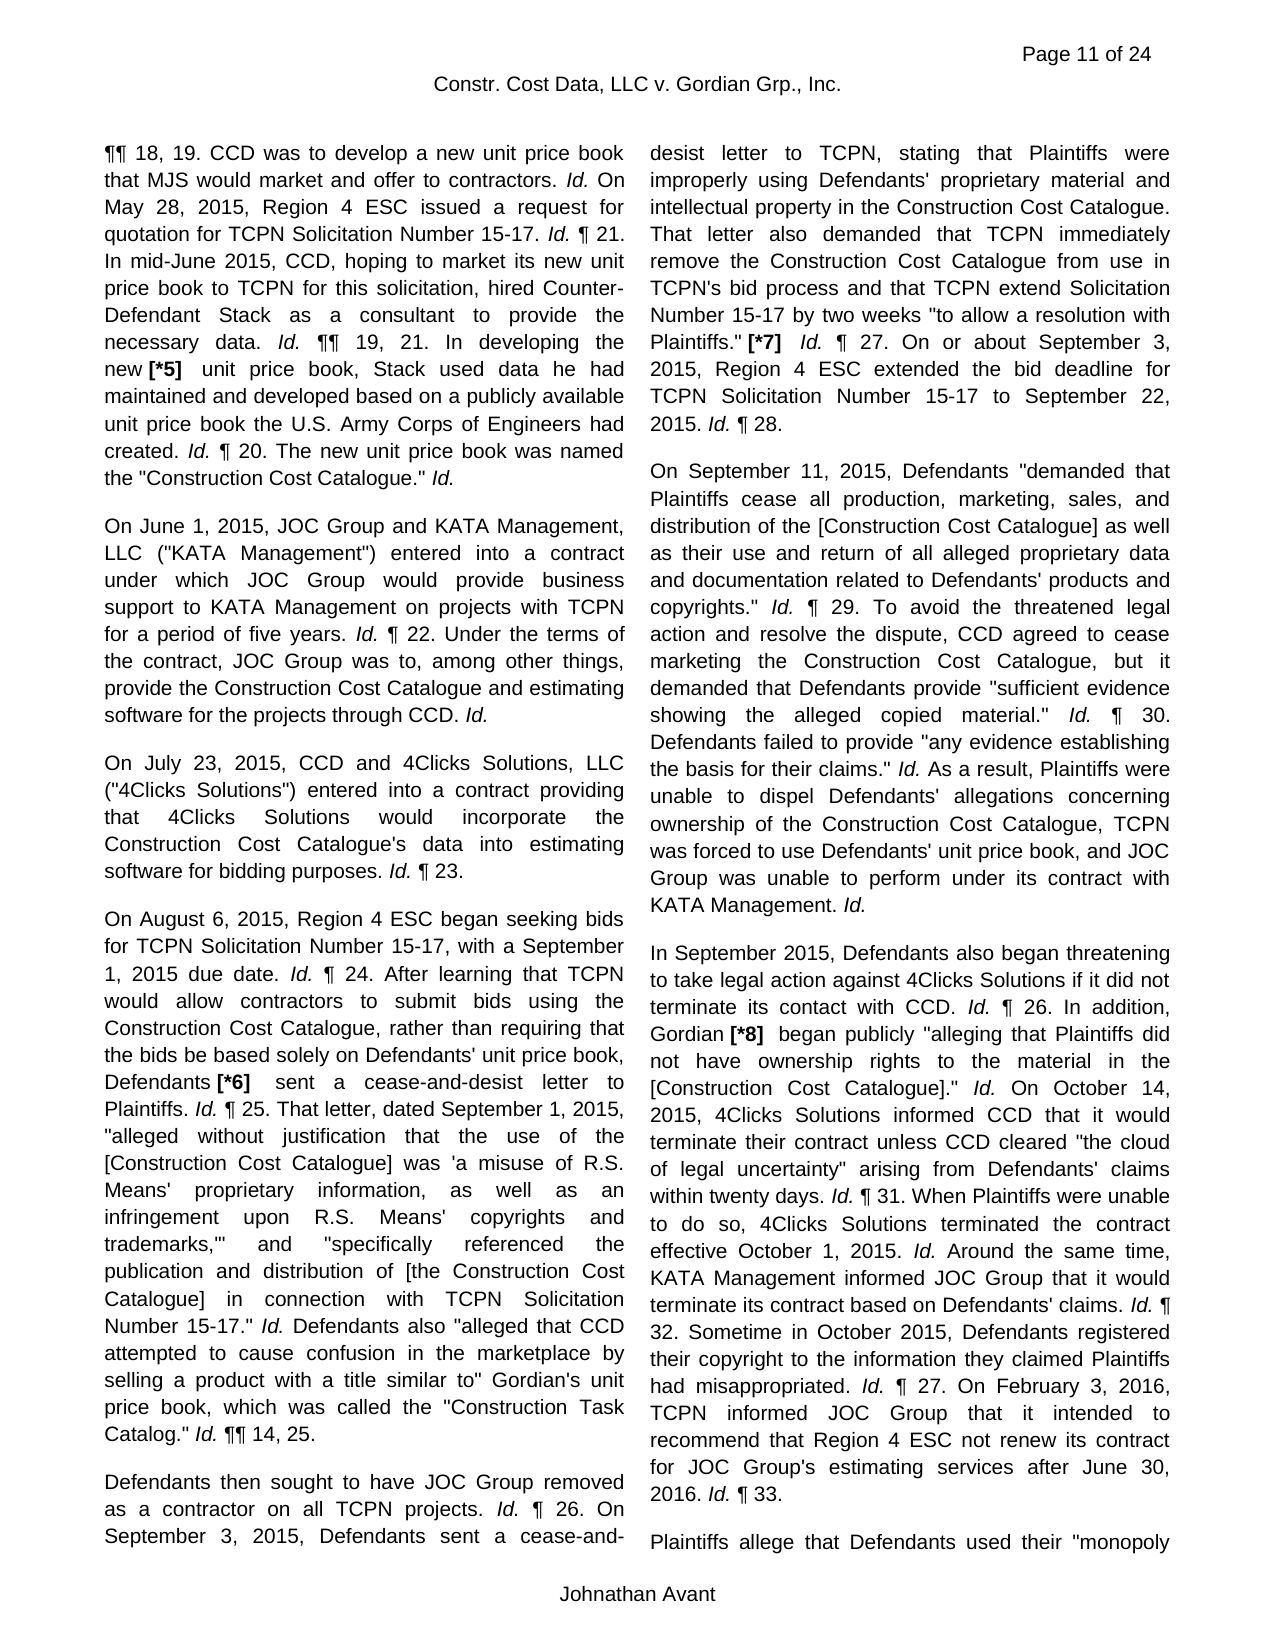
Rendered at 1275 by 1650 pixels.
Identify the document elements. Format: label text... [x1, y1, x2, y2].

text Defendants then sought to have JOC Group removed as a contractor on all TCPN projects. Id. ¶ 26. On September 3, 2015, Defendants sent a cease-and-desist letter to TCPN, stating that Plaintiffs were improperly using Defendants' proprietary material and intellectual property in the Construction Cost Catalogue. That letter also demanded that TCPN immediately remove the Construction Cost Catalogue from use in TCPN's bid process and that TCPN extend Solicitation Number 15-17 by two weeks "to allow a resolution with Plaintiffs." [*7] Id. ¶ 27. On or about September 3, 2015, Region 4 ESC extended the bid deadline for TCPN Solicitation Number 15-17 to September 22, 2015. Id. ¶ 28. [650, 137, 1171, 435]
text On August 6, 2015, Region 4 ESC began seeking bids for TCPN Solicitation Number 15-17, with a September 1, 2015 due date. Id. ¶ 24. After learning that TCPN would allow contractors to submit bids using the Construction Cost Catalogue, rather than requiring that the bids be based solely on Defendants' unit price book, Defendants [*6] sent a cease-and-desist letter to Plaintiffs. Id. ¶ 25. That letter, dated September 1, 2015, "alleged without justification that the use of the [Construction Cost Catalogue] was 'a misuse of R.S. Means' proprietary information, as well as an infringement upon R.S. Means' copyrights and trademarks,'" and "specifically referenced the publication and distribution of [the Construction Cost Catalogue] in connection with TCPN Solicitation Number 15-17." Id. Defendants also "alleged that CCD attempted to cause confusion in the marketplace by selling a product with a title similar to" Gordian's unit price book, which was called the "Construction Task Catalog." Id. ¶¶ 14, 25. [104, 904, 625, 1446]
text Defendants then sought to have JOC Group removed as a contractor on all TCPN projects. Id. ¶ 26. On September 3, 2015, Defendants sent a cease-and-desist letter to TCPN, stating that Plaintiffs were improperly using Defendants' proprietary material and intellectual property in the Construction Cost Catalogue. That letter also demanded that TCPN immediately remove the Construction Cost Catalogue from use in TCPN's bid process and that TCPN extend Solicitation Number 15-17 by two weeks "to allow a resolution with Plaintiffs." [*7] Id. ¶ 27. On or about September 3, 2015, Region 4 ESC extended the bid deadline for TCPN Solicitation Number 15-17 to September 22, 2015. Id. ¶ 28. [104, 1467, 625, 1548]
text On September 11, 2015, Defendants "demanded that Plaintiffs cease all production, marketing, sales, and distribution of the [Construction Cost Catalogue] as well as their use and return of all alleged proprietary data and documentation related to Defendants' products and copyrights." Id. ¶ 29. To avoid the threatened legal action and resolve the dispute, CCD agreed to cease marketing the Construction Cost Catalogue, but it demanded that Defendants provide "sufficient evidence showing the alleged copied material." Id. ¶ 30. Defendants failed to provide "any evidence establishing the basis for their claims." Id. As a result, Plaintiffs were unable to dispel Defendants' allegations concerning ownership of the Construction Cost Catalogue, TCPN was forced to use Defendants' unit price book, and JOC Group was unable to perform under its contract with KATA Management. Id. [650, 456, 1171, 917]
text In September 2015, Defendants also began threatening to take legal action against 4Clicks Solutions if it did not terminate its contact with CCD. Id. ¶ 26. In addition, Gordian [*8] began publicly "alleging that Plaintiffs did not have ownership rights to the material in the [Construction Cost Catalogue]." Id. On October 14, 2015, 4Clicks Solutions informed CCD that it would terminate their contract unless CCD cleared "the cloud of legal uncertainty" arising from Defendants' claims within twenty days. Id. ¶ 31. When Plaintiffs were unable to do so, 4Clicks Solutions terminated the contract effective October 1, 2015. Id. Around the same time, KATA Management informed JOC Group that it would terminate its contract based on Defendants' claims. Id. ¶ 32. Sometime in October 2015, Defendants registered their copyright to the information they claimed Plaintiffs had misappropriated. Id. ¶ 27. On February 3, 2016, TCPN informed JOC Group that it intended to recommend that Region 4 ESC not renew its contract for JOC Group's estimating services after June 30, 2016. Id. ¶ 33. [650, 937, 1171, 1506]
text On June 1, 2015, JOC Group and KATA Management, LLC ("KATA Management") entered into a contract under which JOC Group would provide business support to KATA Management on projects with TCPN for a period of five years. Id. ¶ 22. Under the terms of the contract, JOC Group was to, among other things, provide the Construction Cost Catalogue and estimating software for the projects through CCD. Id. [104, 510, 625, 727]
text On July 23, 2015, CCD and 4Clicks Solutions, LLC ("4Clicks Solutions") entered into a contract providing that 4Clicks Solutions would incorporate the Construction Cost Catalogue's data into estimating software for bidding purposes. Id. ¶ 23. [104, 748, 625, 883]
